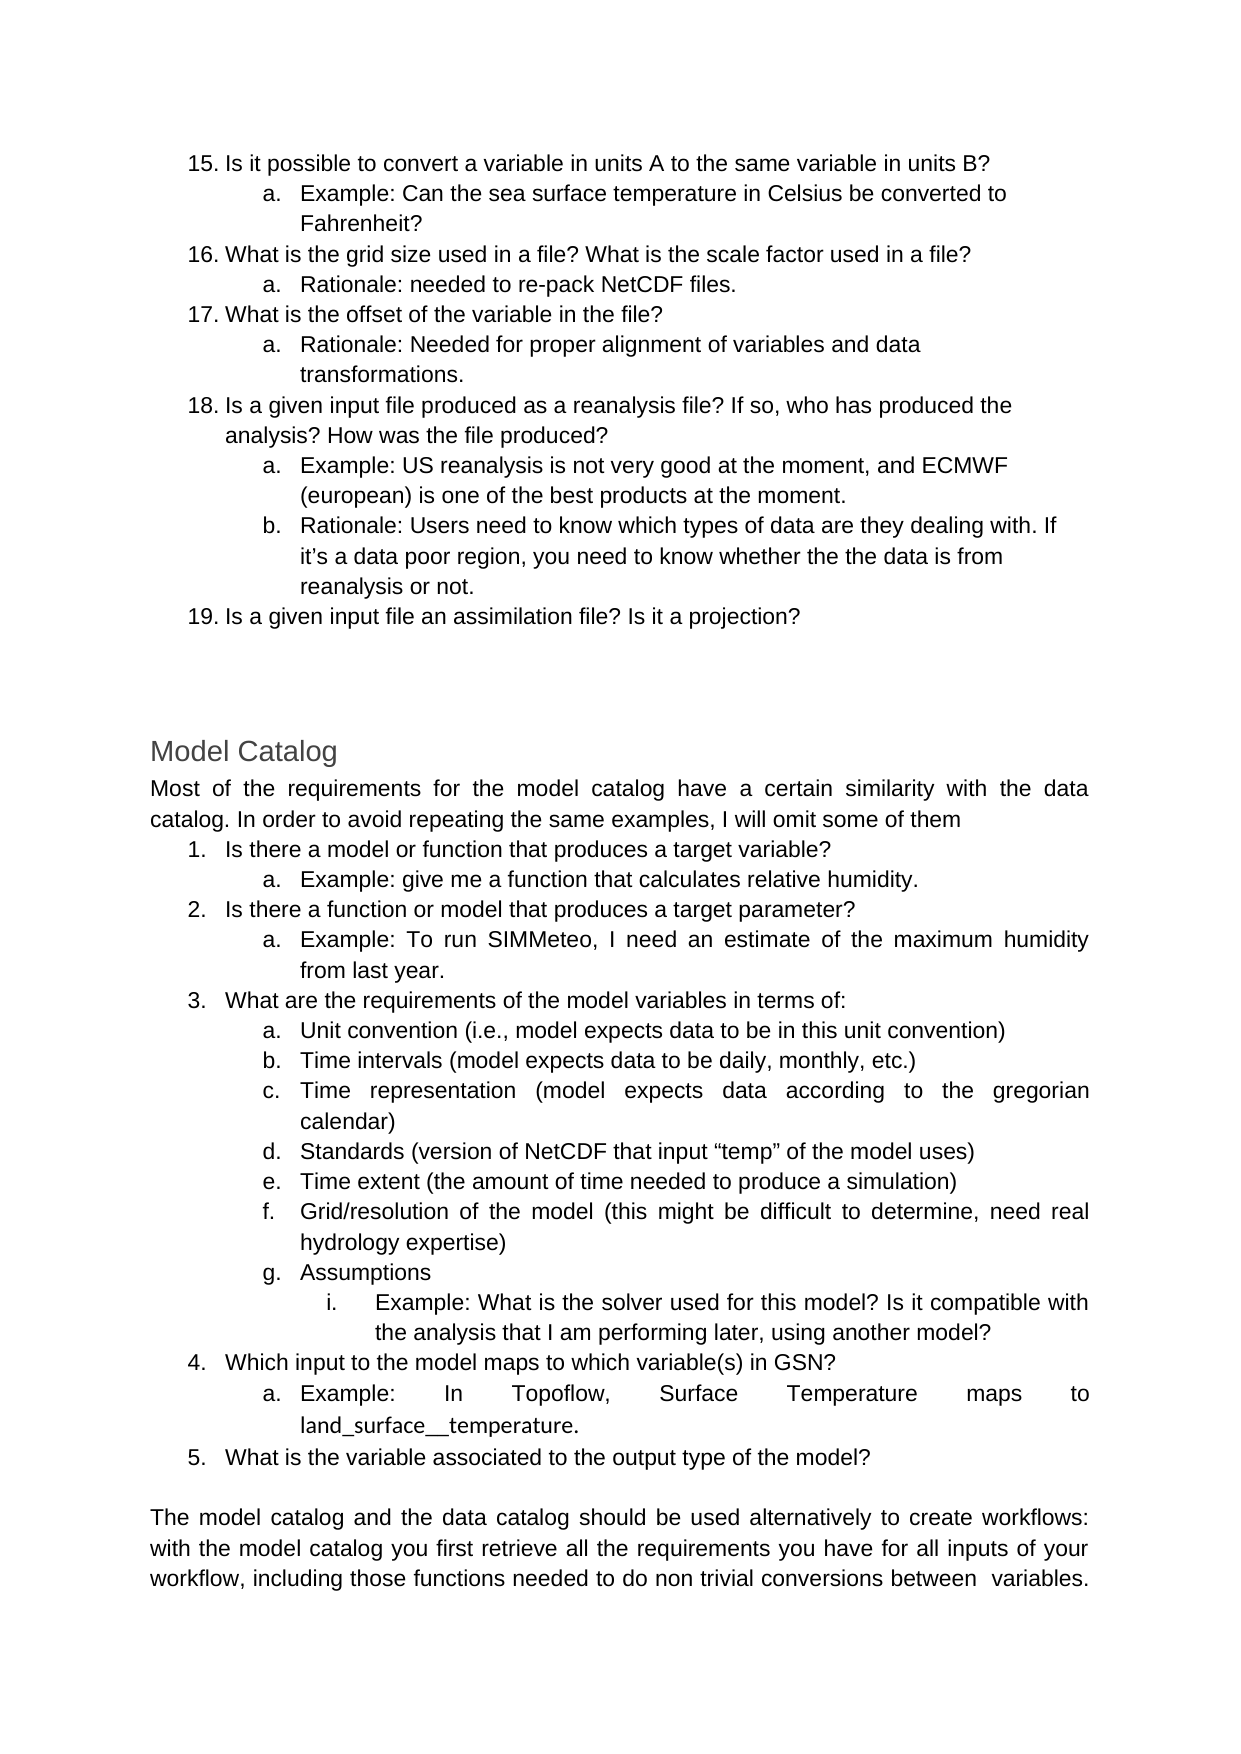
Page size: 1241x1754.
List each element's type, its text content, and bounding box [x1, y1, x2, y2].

list Rationale: Needed for proper alignment of variables and data transformations. [262, 331, 1090, 388]
list Example: Can the sea surface temperature in Celsius be converted to Fahrenheit? [262, 180, 1090, 237]
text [150, 1504, 1090, 1591]
list Example: US reanalysis is not very good at the moment, and ECMWF (european) is one of the best products at the moment. [262, 452, 1090, 509]
list Rationale: Users need to know which types of data are they dealing with. If it’s a data poor region, you need to know whether the the data is from reanalysis or not. [262, 512, 1090, 599]
list Is there a model or function that produces a target variable? [187, 836, 1090, 862]
list Time representation (model expects data according to the gregorian calendar) [262, 1077, 1090, 1134]
list What is the offset of the variable in the file? [187, 301, 1090, 327]
list Grid/resolution of the model (this might be difficult to determine, need real hydrology expertise) [262, 1198, 1090, 1255]
list Is it possible to convert a variable in units A to the same variable in units B? [187, 150, 1090, 176]
list Time extent (the amount of time needed to produce a simulation) [262, 1168, 1090, 1194]
list Rationale: needed to re-pack NetCDF files. [262, 271, 1090, 297]
list Unit convention (i.e., model expects data to be in this unit convention) [262, 1017, 1090, 1043]
text Most of the requirements for the model catalog have a certain similarity with the data catalog. In order to avoid repeating the same examples, I will omit some of them [150, 775, 1090, 832]
list Assumptions [262, 1259, 1090, 1285]
list Example: To run SIMMeteo, I need an estimate of the maximum humidity from last year. [262, 926, 1090, 983]
list Is a given input file produced as a reanalysis file? If so, who has produced the analysis? How was the file produced? [187, 392, 1090, 448]
list What is the variable associated to the output type of the model? [187, 1444, 1090, 1470]
subtitle Model Catalog [150, 733, 1090, 767]
list Example: give me a function that calculates relative humidity. [262, 866, 1090, 892]
list Which input to the model maps to which variable(s) in GSN? [187, 1349, 1090, 1376]
list What is the grid size used in a file? What is the scale factor used in a file? [187, 241, 1090, 267]
list Time intervals (model expects data to be daily, monthly, etc.) [262, 1047, 1090, 1074]
list Is a given input file an assimilation file? Is it a projection? [187, 603, 1090, 629]
list Example: What is the solver used for this model? Is it compatible with the analysis that I am performing later, using another model? [337, 1289, 1090, 1346]
list Is there a function or model that produces a target parameter? [187, 896, 1090, 923]
list Standards (version of NetCDF that input “temp” of the model uses) [262, 1138, 1090, 1164]
list What are the requirements of the model variables in terms of: [187, 987, 1090, 1013]
list Example: In Topoflow, Surface Temperature maps to land_surface__temperature. [262, 1379, 1090, 1439]
